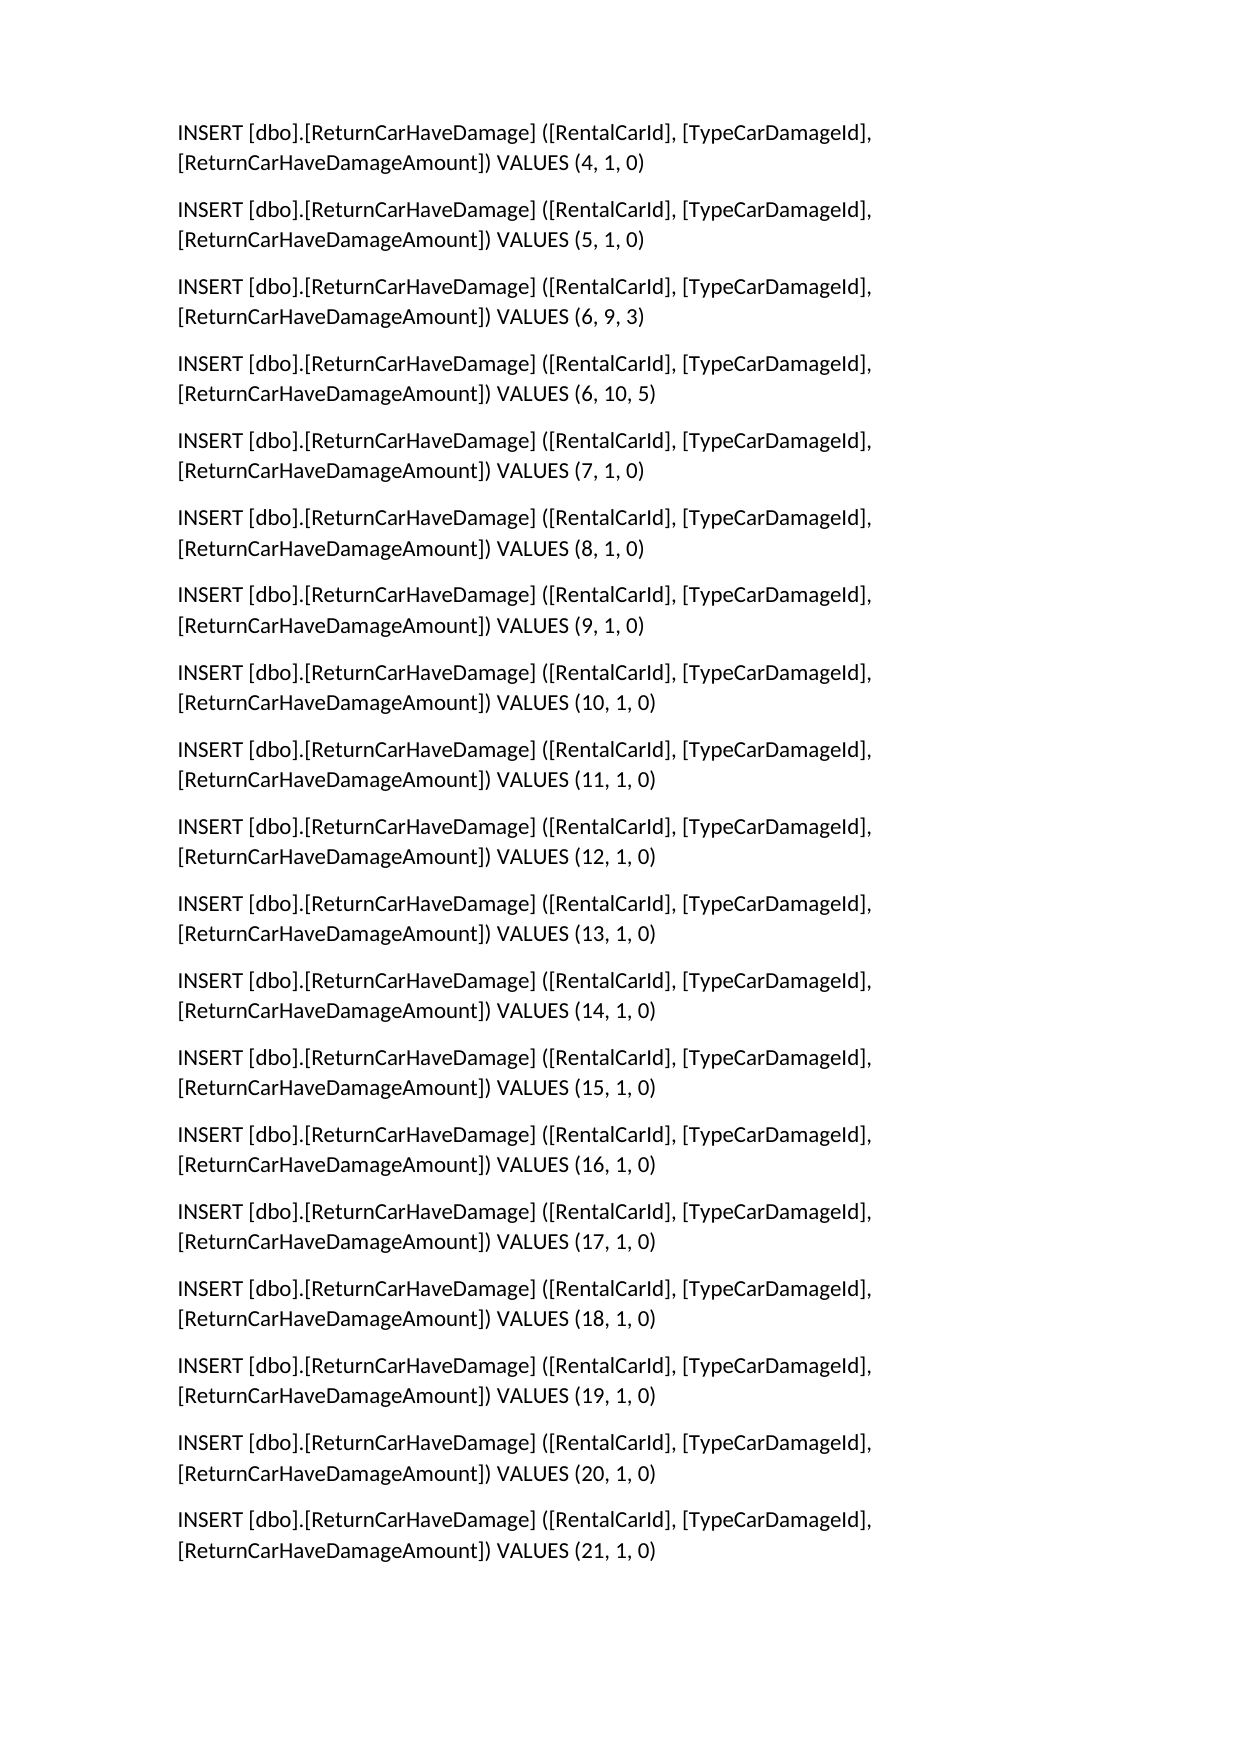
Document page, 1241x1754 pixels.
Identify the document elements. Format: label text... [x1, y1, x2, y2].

text INSERT [dbo].[ReturnCarHaveDamage] ([RentalCarId], [TypeCarDamageId], [ReturnCarHaveDamageAmount]) VALUES (21, 1, 0) [177, 1506, 1152, 1564]
text INSERT [dbo].[ReturnCarHaveDamage] ([RentalCarId], [TypeCarDamageId], [ReturnCarHaveDamageAmount]) VALUES (9, 1, 0) [177, 581, 1152, 639]
text INSERT [dbo].[ReturnCarHaveDamage] ([RentalCarId], [TypeCarDamageId], [ReturnCarHaveDamageAmount]) VALUES (19, 1, 0) [177, 1351, 1152, 1410]
text INSERT [dbo].[ReturnCarHaveDamage] ([RentalCarId], [TypeCarDamageId], [ReturnCarHaveDamageAmount]) VALUES (7, 1, 0) [177, 426, 1152, 485]
text INSERT [dbo].[ReturnCarHaveDamage] ([RentalCarId], [TypeCarDamageId], [ReturnCarHaveDamageAmount]) VALUES (17, 1, 0) [177, 1197, 1152, 1256]
text INSERT [dbo].[ReturnCarHaveDamage] ([RentalCarId], [TypeCarDamageId], [ReturnCarHaveDamageAmount]) VALUES (20, 1, 0) [177, 1428, 1152, 1487]
text INSERT [dbo].[ReturnCarHaveDamage] ([RentalCarId], [TypeCarDamageId], [ReturnCarHaveDamageAmount]) VALUES (6, 10, 5) [177, 349, 1152, 408]
text INSERT [dbo].[ReturnCarHaveDamage] ([RentalCarId], [TypeCarDamageId], [ReturnCarHaveDamageAmount]) VALUES (12, 1, 0) [177, 812, 1152, 870]
text INSERT [dbo].[ReturnCarHaveDamage] ([RentalCarId], [TypeCarDamageId], [ReturnCarHaveDamageAmount]) VALUES (15, 1, 0) [177, 1043, 1152, 1101]
text INSERT [dbo].[ReturnCarHaveDamage] ([RentalCarId], [TypeCarDamageId], [ReturnCarHaveDamageAmount]) VALUES (10, 1, 0) [177, 658, 1152, 716]
text INSERT [dbo].[ReturnCarHaveDamage] ([RentalCarId], [TypeCarDamageId], [ReturnCarHaveDamageAmount]) VALUES (4, 1, 0) [177, 118, 1152, 176]
text INSERT [dbo].[ReturnCarHaveDamage] ([RentalCarId], [TypeCarDamageId], [ReturnCarHaveDamageAmount]) VALUES (16, 1, 0) [177, 1120, 1152, 1178]
text INSERT [dbo].[ReturnCarHaveDamage] ([RentalCarId], [TypeCarDamageId], [ReturnCarHaveDamageAmount]) VALUES (13, 1, 0) [177, 889, 1152, 947]
text INSERT [dbo].[ReturnCarHaveDamage] ([RentalCarId], [TypeCarDamageId], [ReturnCarHaveDamageAmount]) VALUES (14, 1, 0) [177, 966, 1152, 1024]
text INSERT [dbo].[ReturnCarHaveDamage] ([RentalCarId], [TypeCarDamageId], [ReturnCarHaveDamageAmount]) VALUES (11, 1, 0) [177, 735, 1152, 793]
text INSERT [dbo].[ReturnCarHaveDamage] ([RentalCarId], [TypeCarDamageId], [ReturnCarHaveDamageAmount]) VALUES (5, 1, 0) [177, 195, 1152, 253]
text INSERT [dbo].[ReturnCarHaveDamage] ([RentalCarId], [TypeCarDamageId], [ReturnCarHaveDamageAmount]) VALUES (18, 1, 0) [177, 1274, 1152, 1333]
text INSERT [dbo].[ReturnCarHaveDamage] ([RentalCarId], [TypeCarDamageId], [ReturnCarHaveDamageAmount]) VALUES (6, 9, 3) [177, 272, 1152, 331]
text INSERT [dbo].[ReturnCarHaveDamage] ([RentalCarId], [TypeCarDamageId], [ReturnCarHaveDamageAmount]) VALUES (8, 1, 0) [177, 503, 1152, 562]
